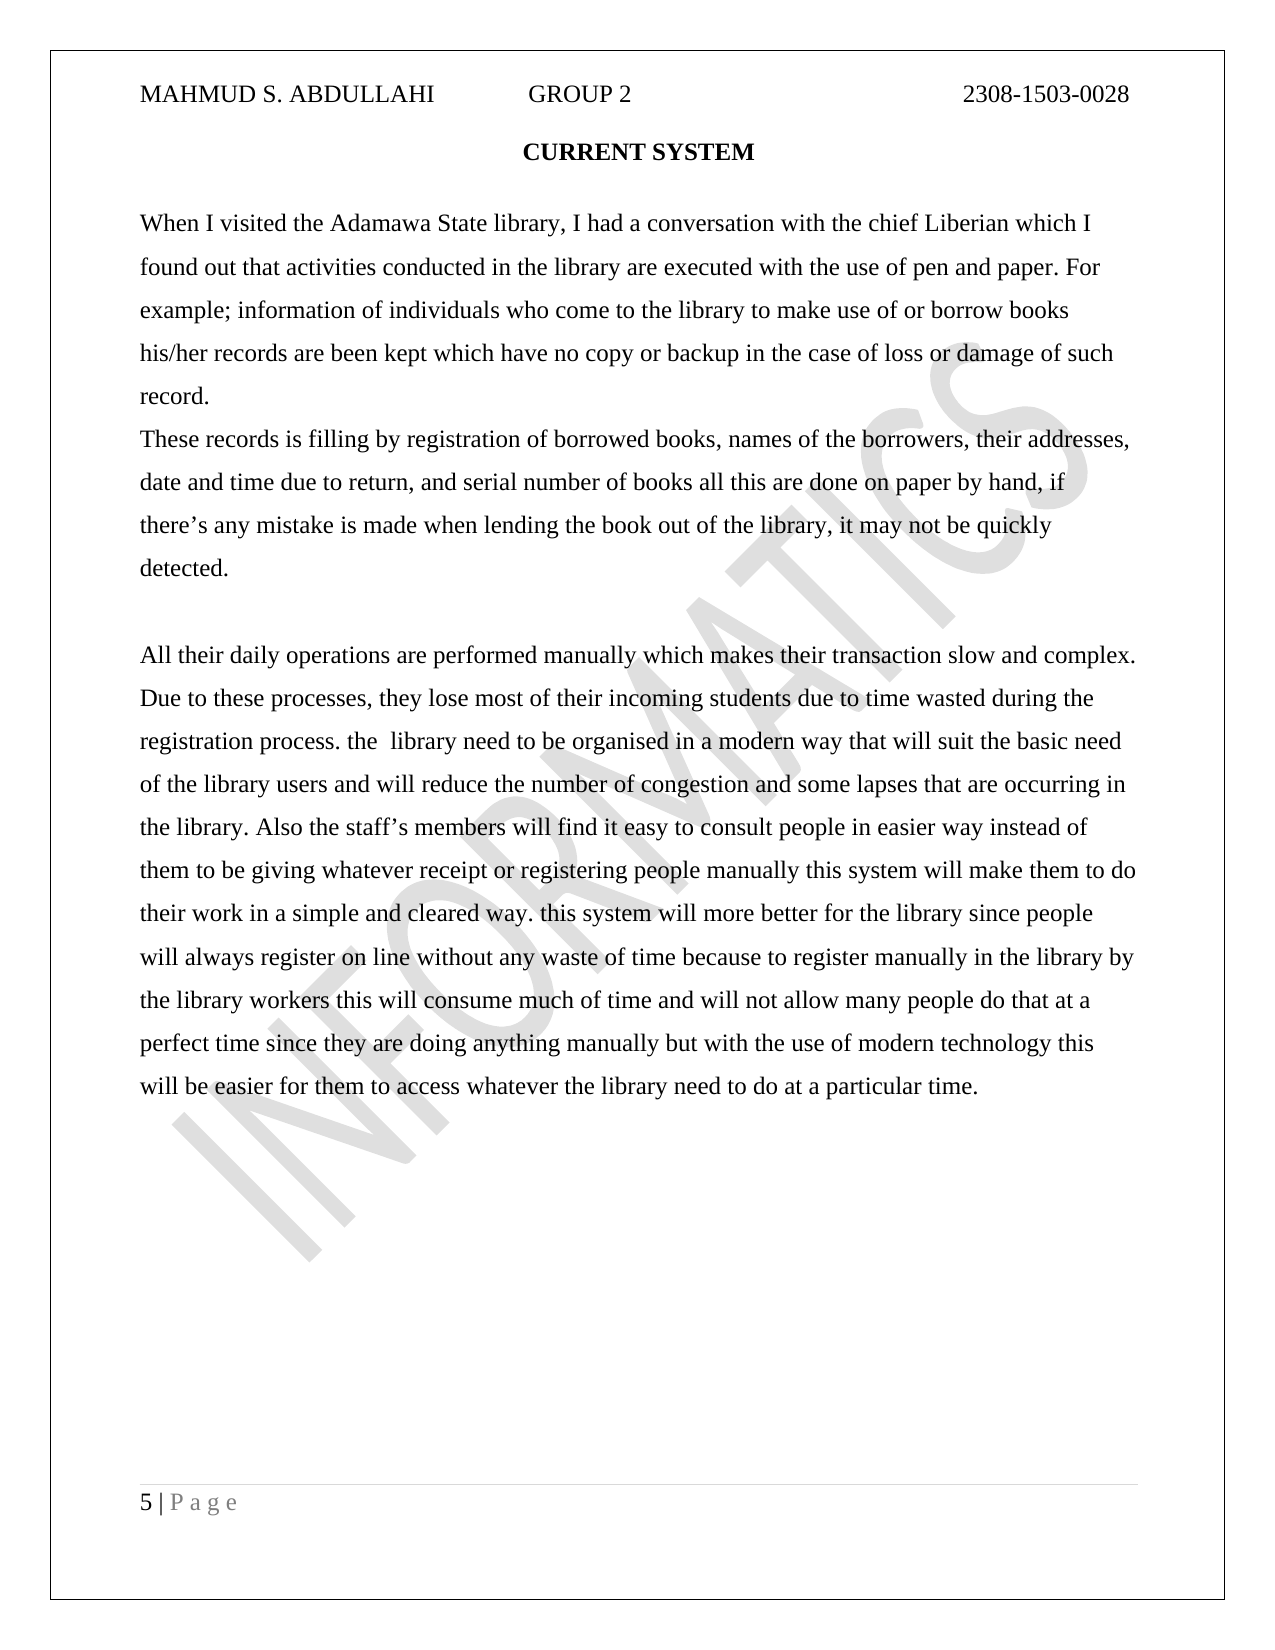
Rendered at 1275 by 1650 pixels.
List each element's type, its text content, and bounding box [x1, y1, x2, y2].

text All their daily operations are performed manually which makes their transaction slow and complex. Due to these processes, they lose most of their incoming students due to time wasted during the registration process. the library need to be organised in a modern way that will suit the basic need of the library users and will reduce the number of congestion and some lapses that are occurring in the library. Also the staff’s members will find it easy to consult people in easier way instead of them to be giving whatever receipt or registering people manually this system will make them to do their work in a simple and cleared way. this system will more better for the library since people will always register on line without any waste of time because to register manually in the library by the library workers this will consume much of time and will not allow many people do that at a perfect time since they are doing anything manually but with the use of modern technology this will be easier for them to access whatever the library need to do at a particular time. [139, 640, 1138, 1100]
text These records is filling by registration of borrowed books, names of the borrowers, their addresses, date and time due to return, and serial number of books all this are done on paper by hand, if there’s any mistake is made when lending the book out of the library, it may not be quickly detected. [139, 424, 1138, 582]
text When I visited the Adamawa State library, I had a conversation with the chief Liberian which I found out that activities conducted in the library are executed with the use of pen and paper. For example; information of individuals who come to the library to make use of or borrow books his/her records are been kept which have no copy or backup in the case of loss or damage of such record. [139, 208, 1138, 410]
text CURRENT SYSTEM [139, 137, 1138, 165]
